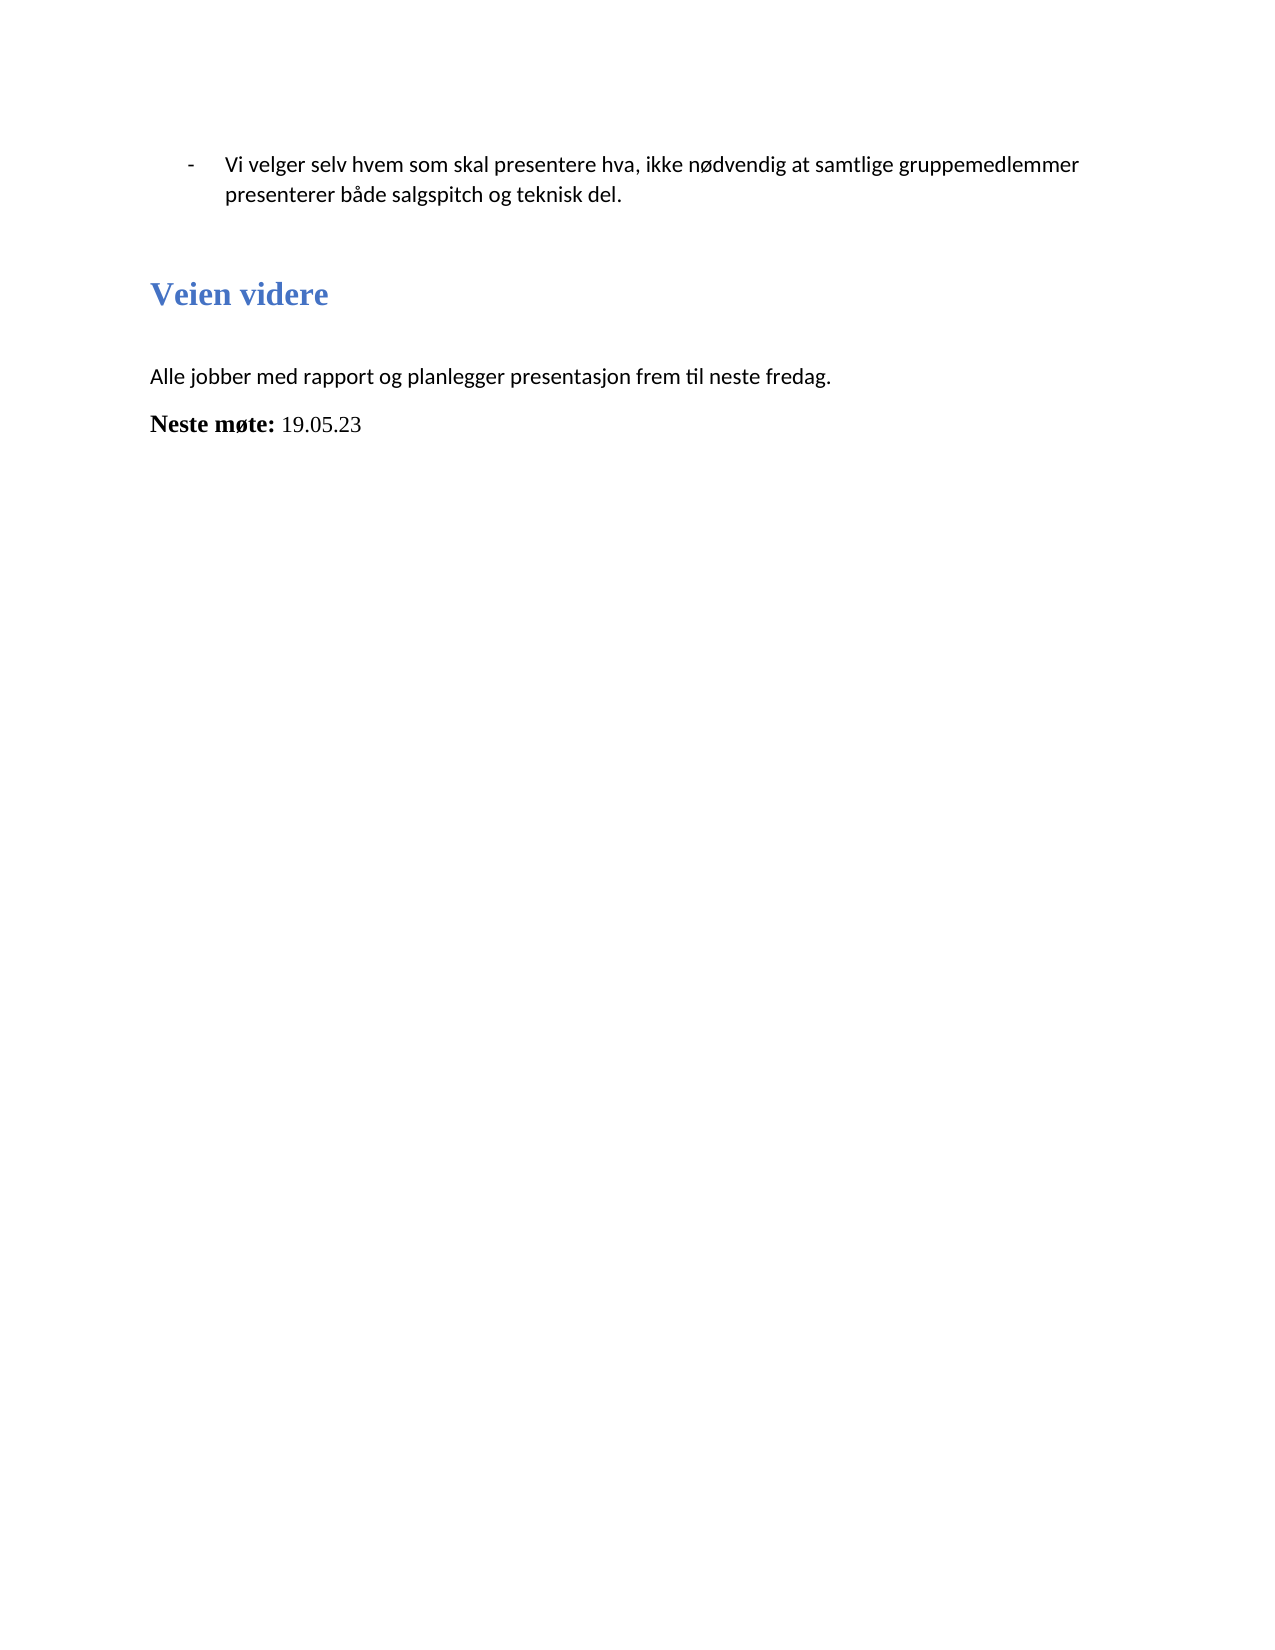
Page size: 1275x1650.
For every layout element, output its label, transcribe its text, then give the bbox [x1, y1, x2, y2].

list Vi velger selv hvem som skal presentere hva, ikke nødvendig at samtlige gruppemedlemmer presenterer både salgspitch og teknisk del. [187, 150, 1125, 208]
text Neste møte: 19.05.23 [150, 409, 1125, 438]
text Alle jobber med rapport og planlegger presentasjon frem til neste fredag. [150, 362, 1125, 390]
subtitle Veien videre [150, 274, 1125, 312]
